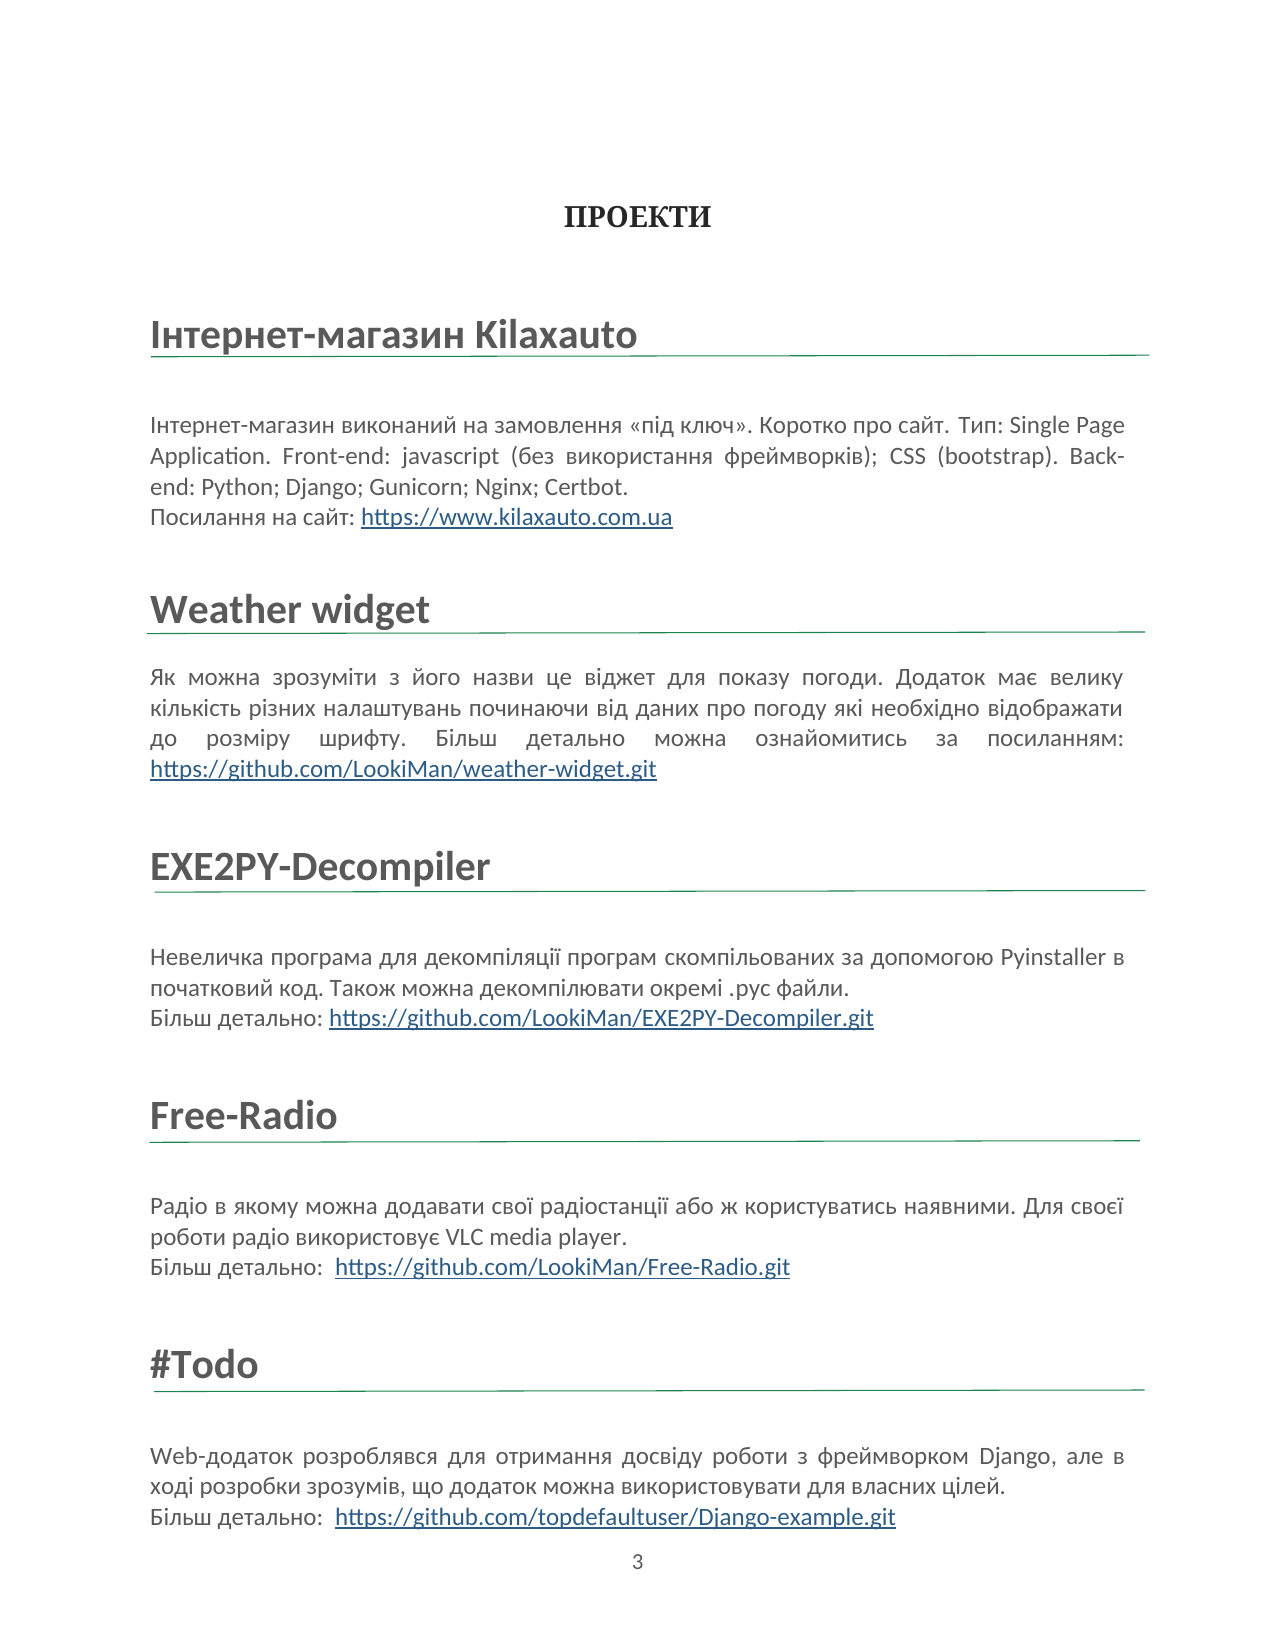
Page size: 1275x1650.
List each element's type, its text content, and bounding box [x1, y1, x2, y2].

text Інтернет-магазин виконаний на замовлення «під ключ». Коротко про сайт. Тип: Single Page Application. Front-end: javascript (без використання фреймворків); CSS (bootstrap). Back-end: Python; Django; Gunicorn; Nginx; Certbot. [150, 410, 1125, 501]
text Інтернет-магазин Kilaxauto [150, 308, 1125, 356]
text Посилання на сайт: https://www.kilaxauto.com.ua [150, 501, 1125, 532]
text Як можна зрозуміти з його назви це віджет для показу погоди. Додаток має велику кількість різних налаштувань починаючи від даних про погоду які необхідно відображати до розміру шрифту. Більш детально можна ознайомитись за посиланням: https://github.com/LookiMan/weather-widget.git [150, 661, 1125, 783]
text Радіо в якому можна додавати свої радіостанції або ж користуватись наявними. Для своєї роботи радіо використовує VLC media player. [150, 1191, 1125, 1252]
text EXE2PY-Decompiler [150, 839, 1125, 890]
text Більш детально: https://github.com/LookiMan/EXE2PY-Decompiler.git [150, 1002, 1125, 1033]
text Більш детально: https://github.com/LookiMan/Free-Radio.git [150, 1252, 1125, 1282]
subtitle ПРОЕКТИ [150, 197, 1125, 236]
text Більш детально: https://github.com/topdefaultuser/Django-example.git [150, 1501, 1125, 1531]
text #Todo [150, 1338, 1125, 1389]
text Free-Radio [150, 1089, 1125, 1140]
text Weather widget [150, 583, 1125, 633]
text Невеличка програма для декомпіляції програм скомпільованих за допомогою Pyinstaller в початковий код. Також можна декомпілювати окремі .pyc файли. [150, 941, 1125, 1002]
text Web-додаток розроблявся для отримання досвіду роботи з фреймворком Django, але в ході розробки зрозумів, що додаток можна використовувати для власних цілей. [150, 1440, 1125, 1501]
